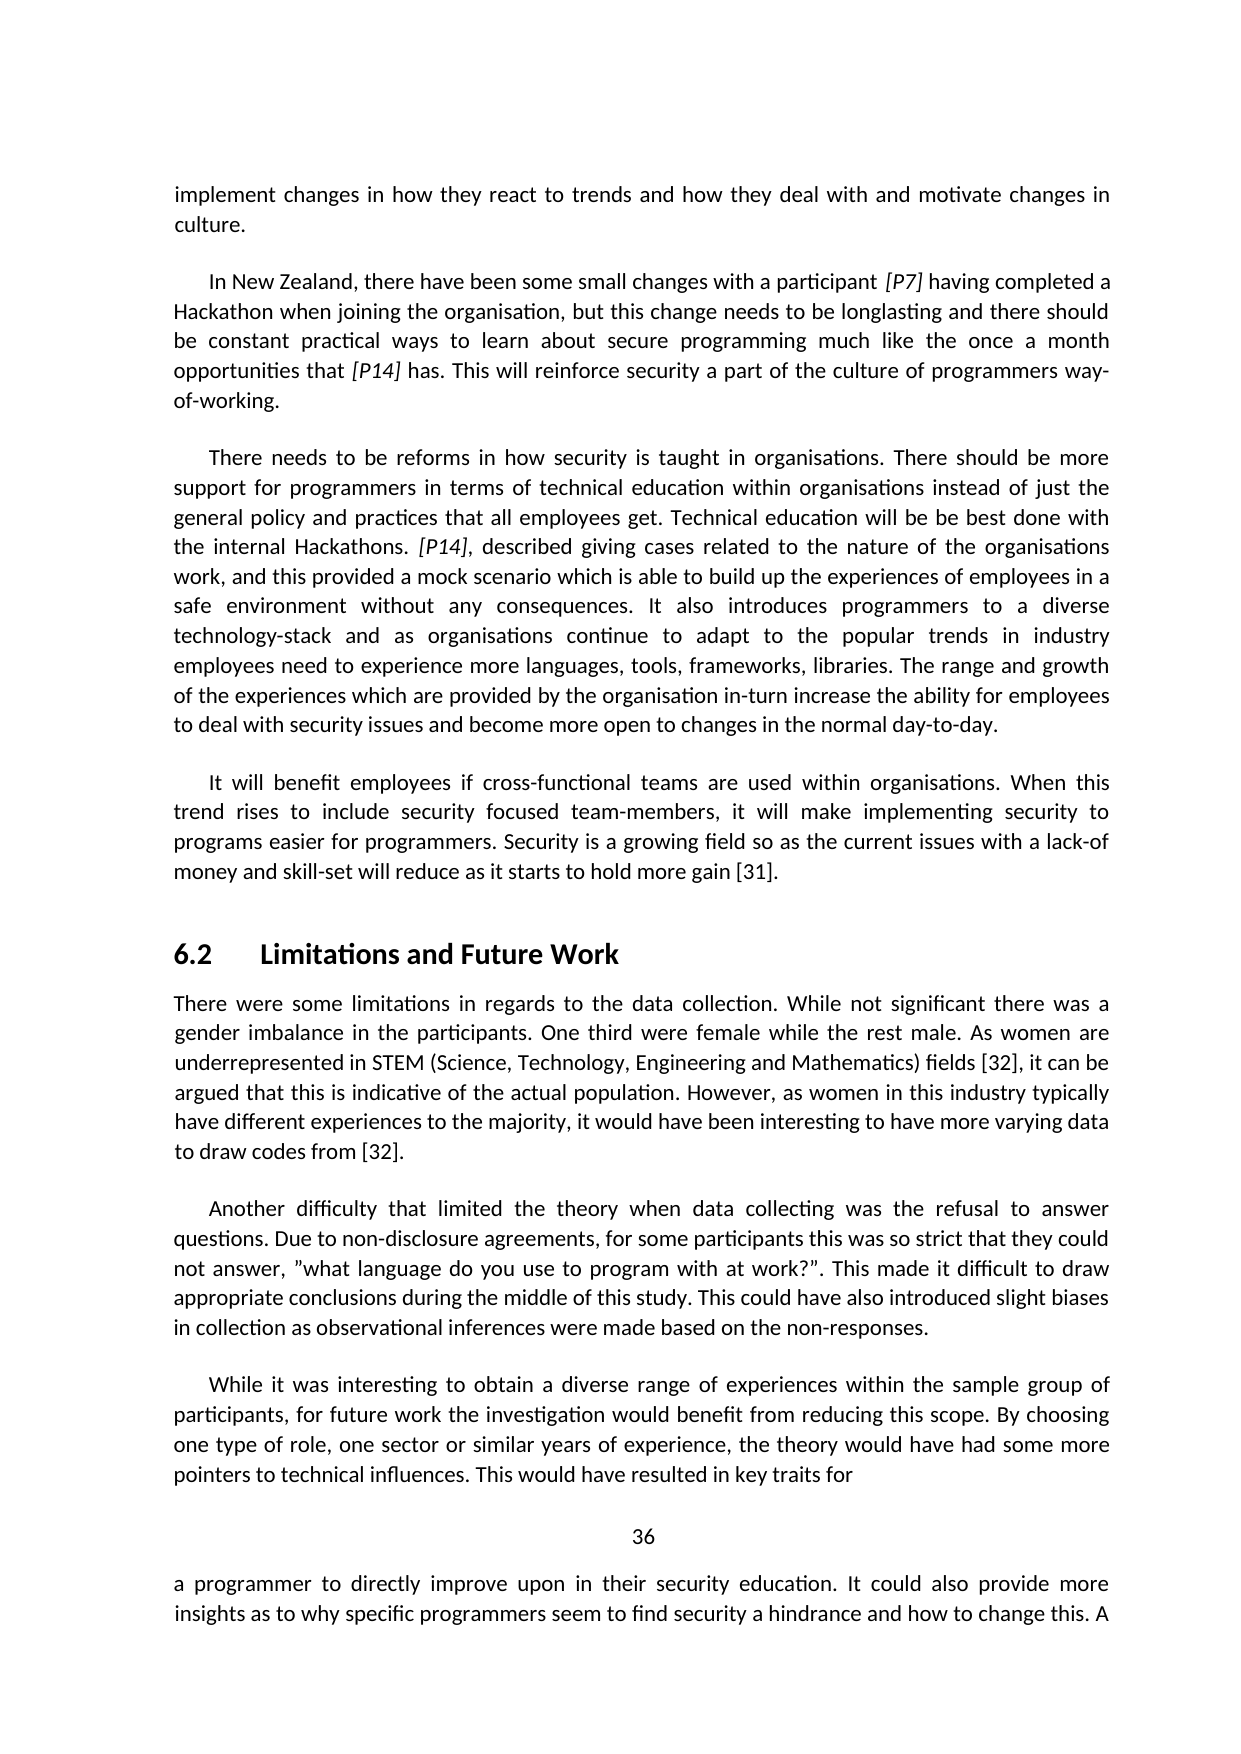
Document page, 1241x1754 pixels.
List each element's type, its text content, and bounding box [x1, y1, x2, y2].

text It will benefit employees if cross-functional teams are used within organisations. When this trend rises to include security focused team-members, it will make implementing security to programs easier for programmers. Security is a growing field so as the current issues with a lack-of money and skill-set will reduce as it starts to hold more gain [31]. [173, 768, 1111, 885]
text There were some limitations in regards to the data collection. While not significant there was a gender imbalance in the participants. One third were female while the rest male. As women are underrepresented in STEM (Science, Technology, Engineering and Mathematics) fields [32], it can be argued that this is indicative of the actual population. However, as women in this industry typically have different experiences to the majority, it would have been interesting to have more varying data to draw codes from [32]. [173, 989, 1111, 1165]
subtitle 6.2 Limitations and Future Work [173, 935, 969, 972]
text In New Zealand, there have been some small changes with a participant [P7] having completed a Hackathon when joining the organisation, but this change needs to be longlasting and there should be constant practical ways to learn about secure programming much like the once a month opportunities that [P14] has. This will reinforce security a part of the culture of programmers way-of-working. [173, 267, 1111, 414]
text While it was interesting to obtain a diverse range of experiences within the sample group of participants, for future work the investigation would benefit from reducing this scope. By choosing one type of role, one sector or similar years of experience, the theory would have had some more pointers to technical influences. This would have resulted in key traits for [173, 1371, 1111, 1488]
subtitle 36 [175, 1522, 1111, 1550]
text There needs to be reforms in how security is taught in organisations. There should be more support for programmers in terms of technical education within organisations instead of just the general policy and practices that all employees get. Technical education will be be best done with the internal Hackathons. [P14], described giving cases related to the nature of the organisations work, and this provided a mock scenario which is able to build up the experiences of employees in a safe environment without any consequences. It also introduces programmers to a diverse technology-stack and as organisations continue to adapt to the popular trends in industry employees need to experience more languages, tools, frameworks, libraries. The range and growth of the experiences which are provided by the organisation in-turn increase the ability for employees to deal with security issues and become more open to changes in the normal day-to-day. [173, 443, 1111, 738]
